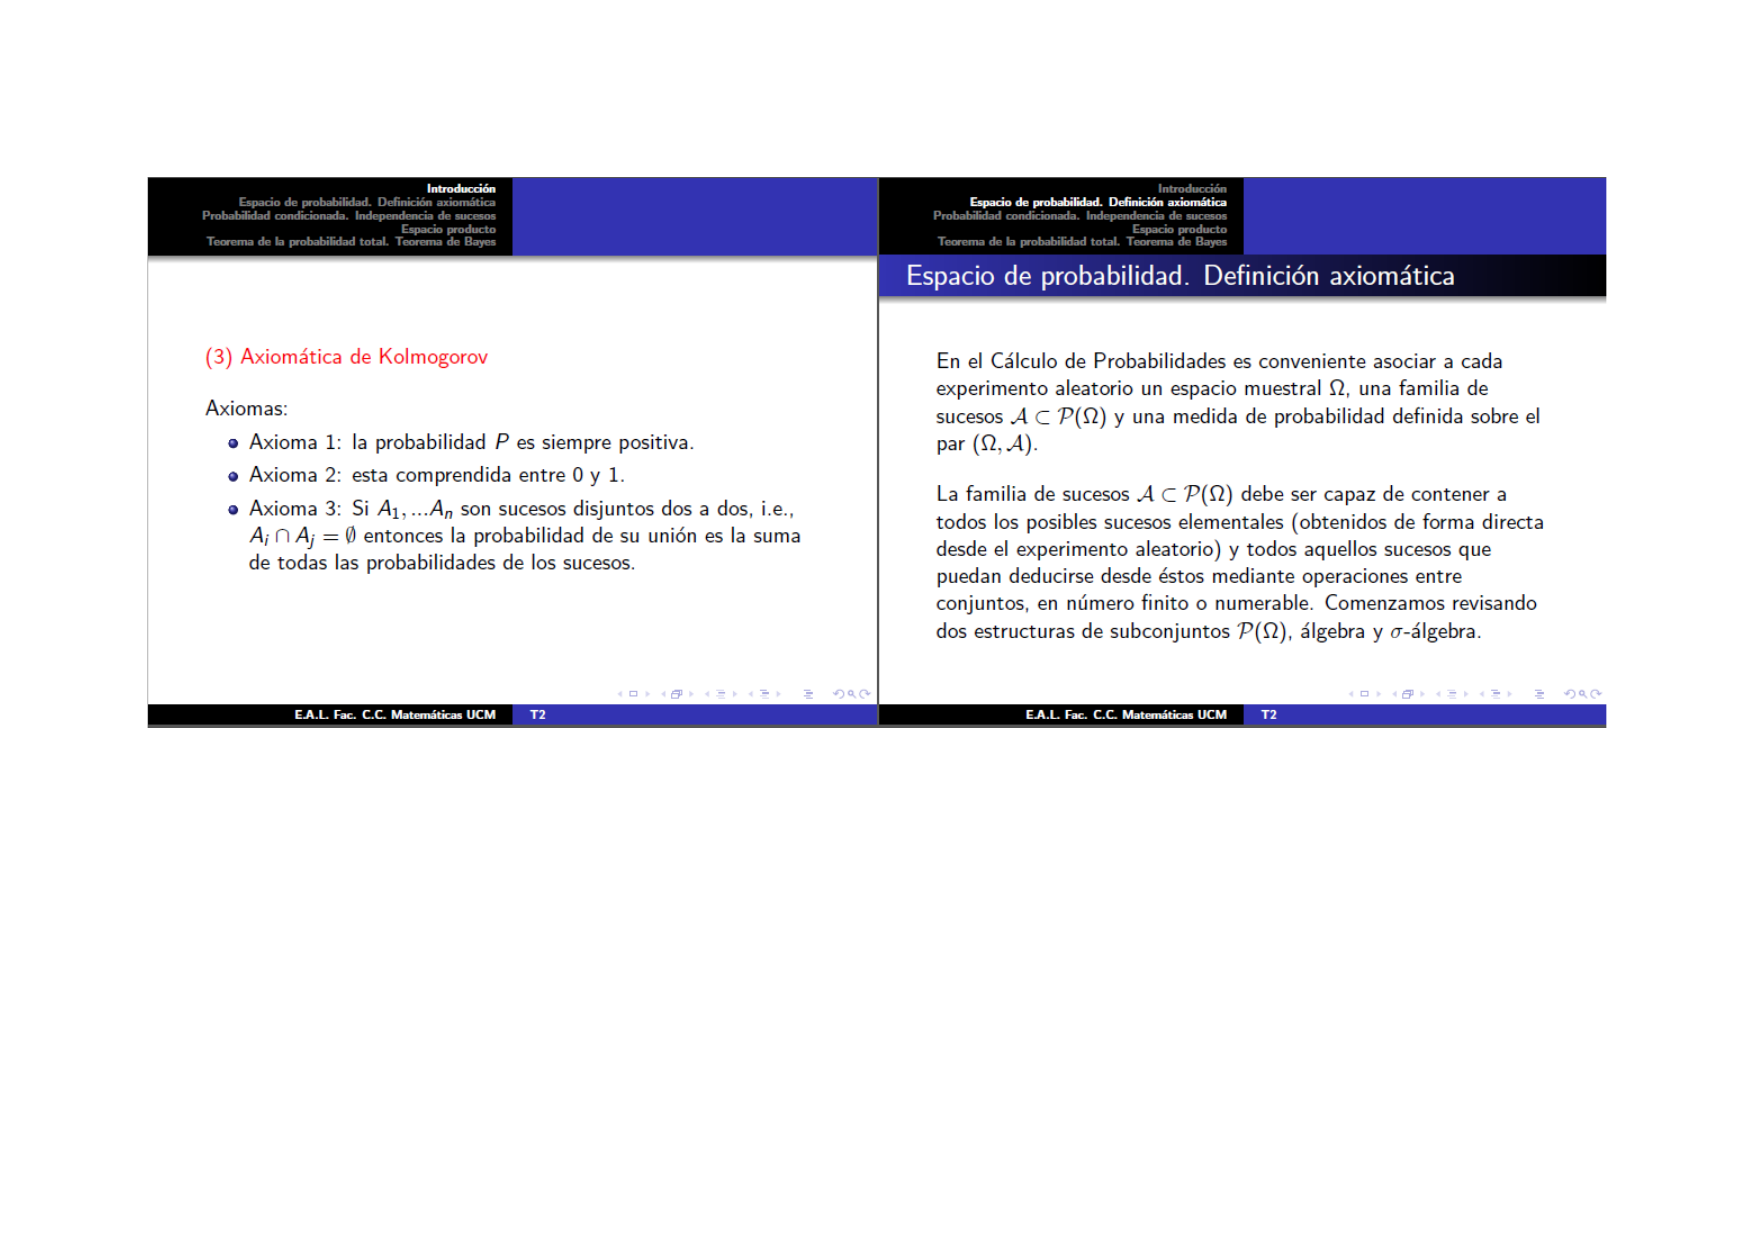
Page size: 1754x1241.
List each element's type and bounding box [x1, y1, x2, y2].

picture [147, 177, 1607, 728]
